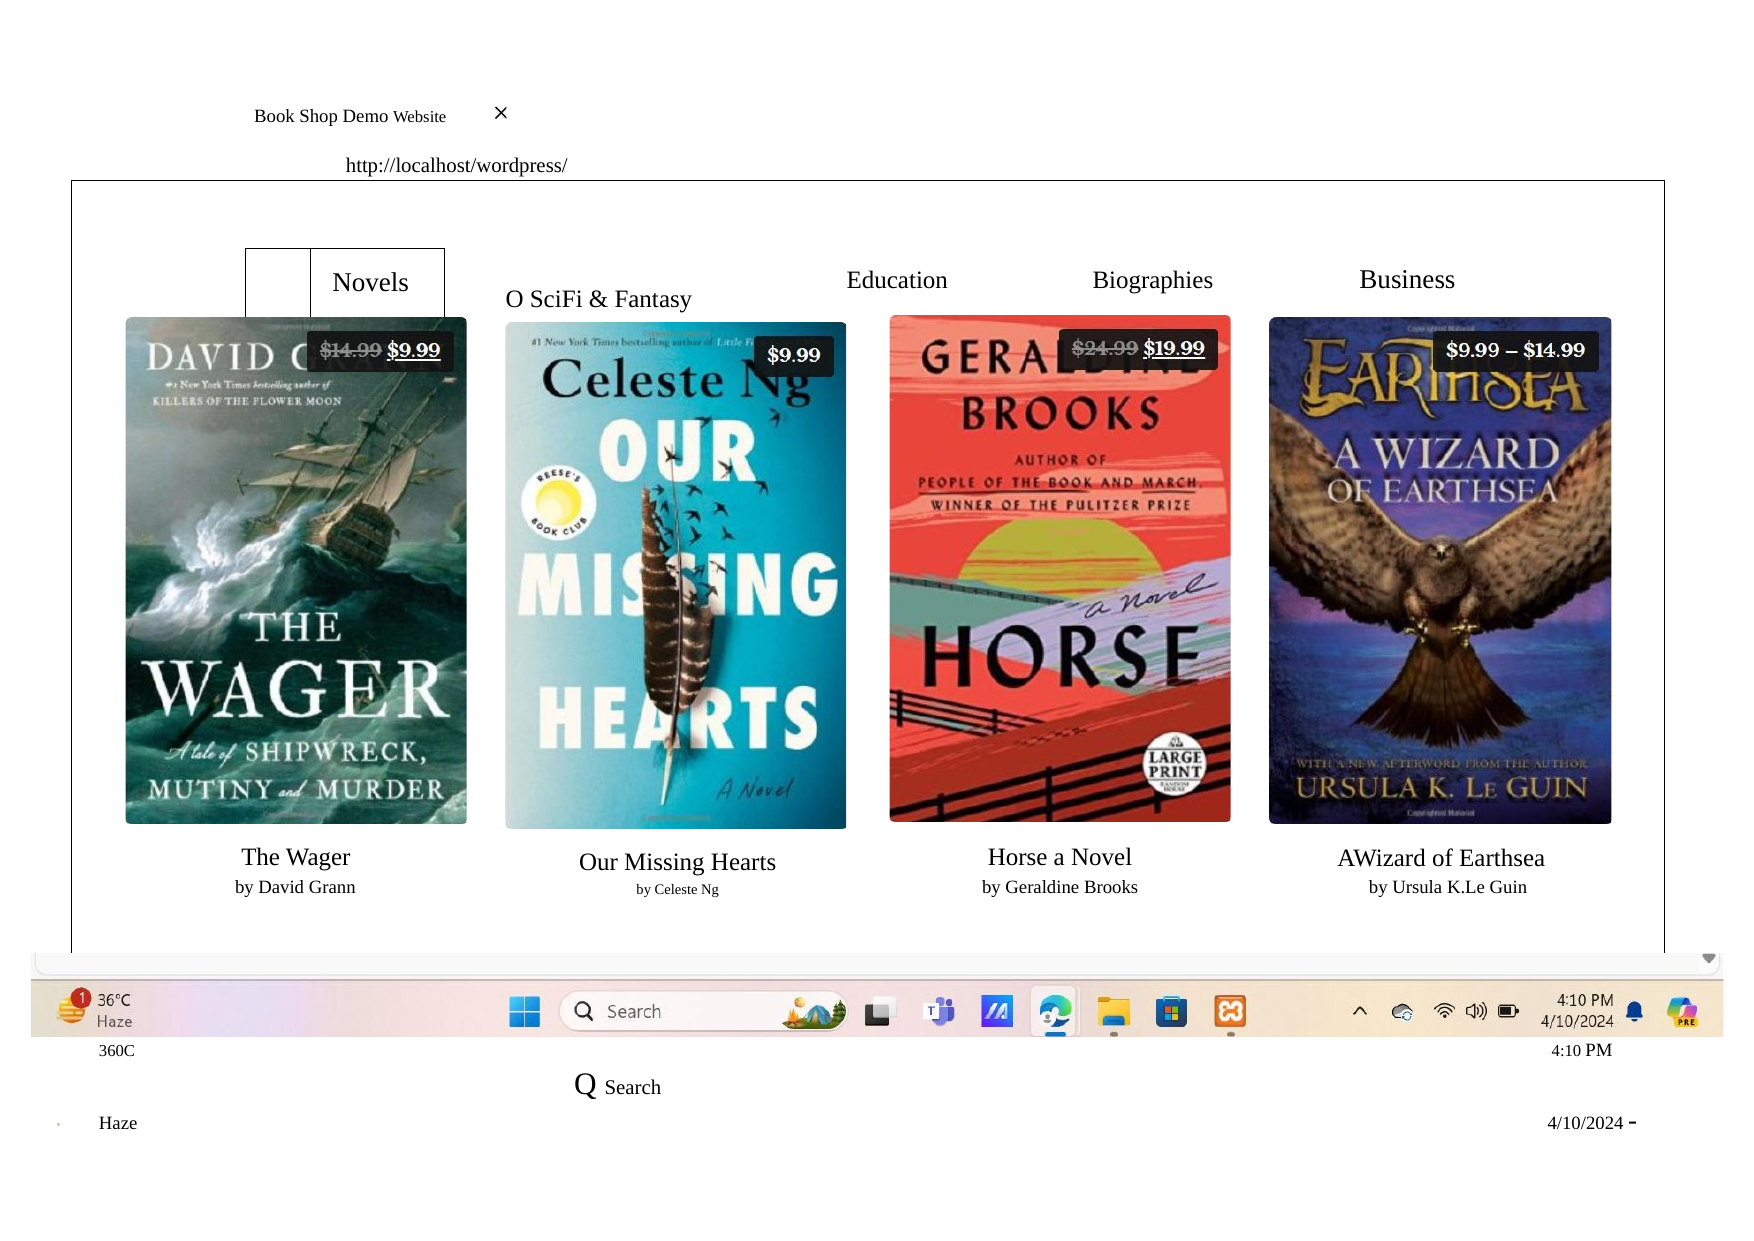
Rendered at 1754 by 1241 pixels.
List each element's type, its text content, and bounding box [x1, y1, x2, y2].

picture [801, 422, 808, 434]
table_header O SciFi & Fantasy Our Missing Hearts by Celeste Ng [505, 829, 846, 953]
picture [757, 804, 764, 811]
picture [842, 556, 847, 565]
picture [494, 106, 507, 119]
picture [771, 786, 778, 806]
table_header Education Biographies Horse a Novel by Geraldine Brooks [846, 181, 1269, 953]
picture [30, 953, 1724, 1037]
table_header The Wager by David Grann [72, 181, 505, 953]
picture [782, 786, 787, 796]
picture [125, 317, 467, 824]
table_header Business AWizard of Earthsea by Ursula K.Le Guin [1269, 181, 1664, 953]
picture [1269, 317, 1612, 824]
picture [889, 315, 1231, 822]
picture [835, 322, 847, 331]
picture [505, 322, 843, 829]
table_header O SciFi & Fantasy Our Missing Hearts by Celeste Ng [505, 181, 846, 322]
